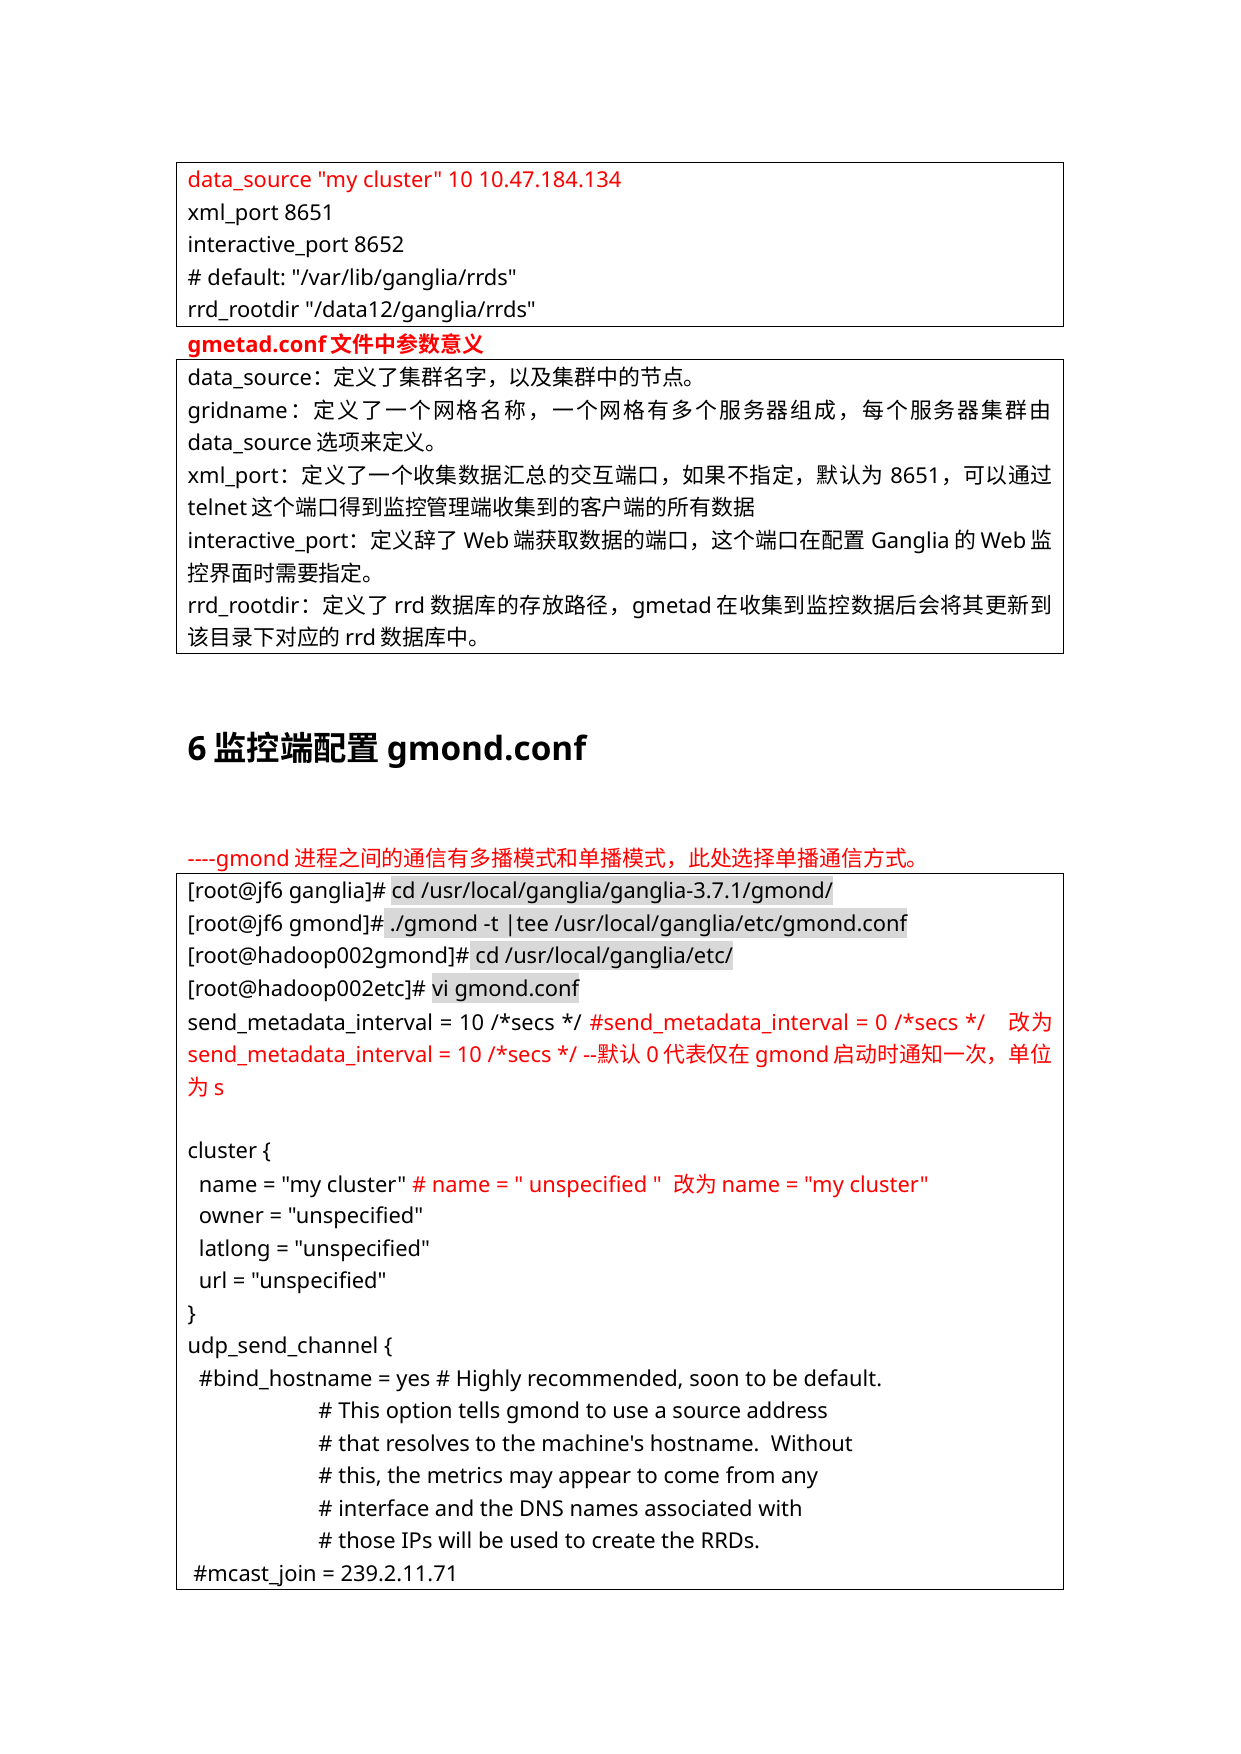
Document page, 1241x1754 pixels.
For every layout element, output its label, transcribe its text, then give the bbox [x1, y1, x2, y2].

text ----gmond进程之间的通信有多播模式和单播模式，此处选择单播通信方式。 [187, 841, 1053, 873]
text gmetad.conf文件中参数意义 [187, 327, 1053, 359]
subtitle 6监控端配置gmond.conf [187, 713, 1053, 778]
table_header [177, 874, 1063, 1589]
table_header data_source：定义了集群名字，以及集群中的节点。 gridname：定义了一个网格名称，一个网格有多个服务器组成，每个服务器集群由data_source选项来定义。 xml_port：定义了一个收集数据汇总的交互端口，如果不指定，默认为8651，可以通过telnet这个端口得到监控管理端收集到的客户端的所有数据 interactive_port：定义辞了Web端获取数据的端口，这个端口在配置Ganglia的Web监控界面时需要指定。 rrd_rootdir：定义了rrd数据库的存放路径，gmetad在收集到监控数据后会将其更新到该目录下对应的rrd数据库中。 [177, 360, 1063, 653]
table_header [177, 163, 1063, 326]
